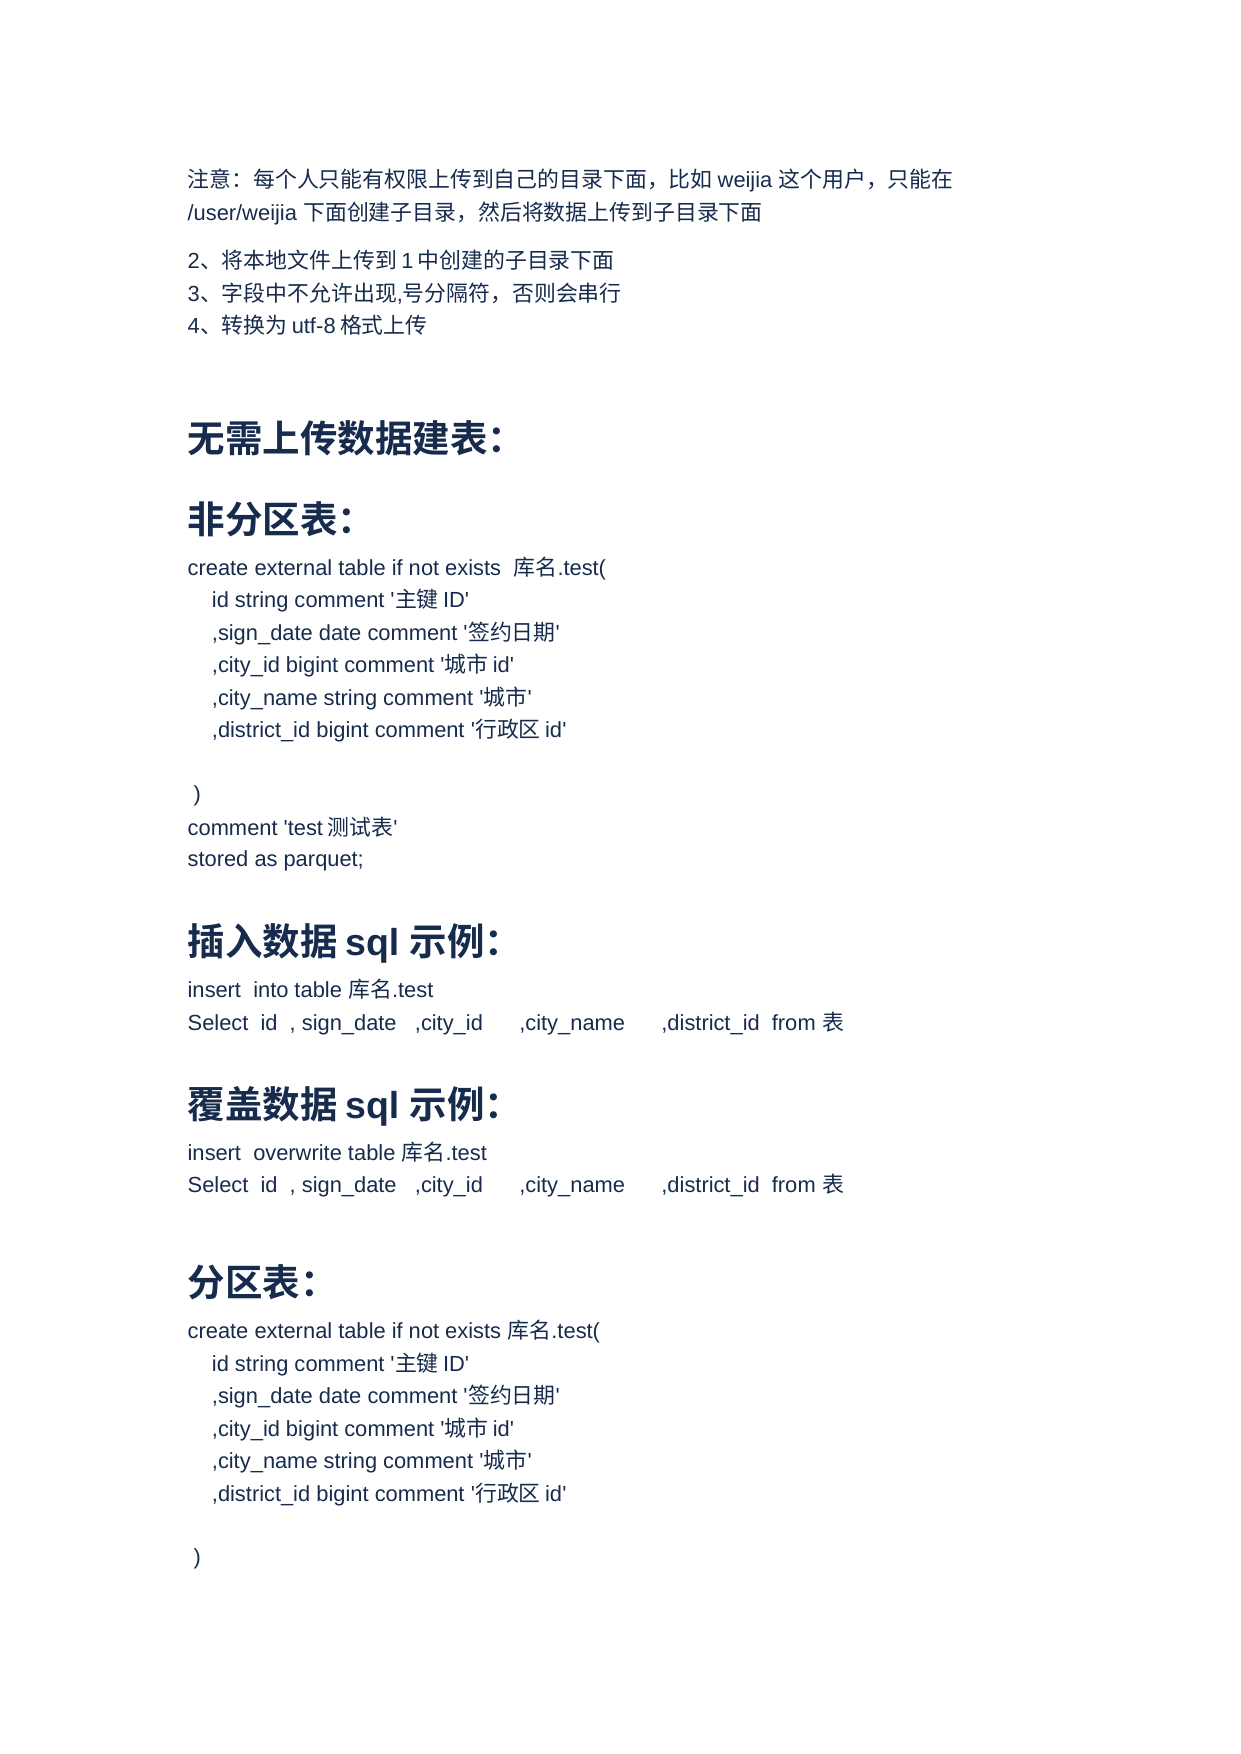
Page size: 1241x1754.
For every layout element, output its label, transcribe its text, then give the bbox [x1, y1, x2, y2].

text 注意：每个人只能有权限上传到自己的目录下面，比如 weijia 这个用户，只能在 /user/weijia 下面创建子目录，然后将数据上传到子目录下面 [187, 162, 1053, 227]
list ) [187, 1540, 1053, 1573]
list ,city_name string comment '城市' [187, 679, 1053, 712]
list Select id , sign_date ,city_id ,city_name ,district_id from 表 [187, 1167, 1053, 1199]
list id string comment '主键ID' [187, 1345, 1053, 1378]
list 非分区表： [187, 484, 1053, 549]
list ,city_id bigint comment '城市id' [187, 647, 1053, 679]
list ,city_id bigint comment '城市id' [187, 1410, 1053, 1443]
list 将本地文件上传到1中创建的子目录下面 [187, 243, 1053, 275]
list create external table if not exists 库名.test( [187, 549, 1053, 582]
list id string comment '主键ID' [187, 582, 1053, 614]
list 字段中不允许出现,号分隔符，否则会串行 [187, 275, 1053, 308]
list 转换为utf-8格式上传 [187, 308, 1053, 340]
list stored as parquet; [187, 842, 1053, 874]
list 覆盖数据sql 示例： [187, 1069, 1053, 1134]
list 分区表： [187, 1248, 1053, 1313]
list ,district_id bigint comment '行政区id' [187, 712, 1053, 744]
list 无需上传数据建表： [187, 404, 1053, 469]
list comment 'test测试表' [187, 809, 1053, 842]
list insert into table 库名.test [187, 972, 1053, 1004]
list ,sign_date date comment '签约日期' [187, 614, 1053, 647]
list 插入数据sql 示例： [187, 907, 1053, 972]
list ,district_id bigint comment '行政区id' [187, 1475, 1053, 1508]
list ,sign_date date comment '签约日期' [187, 1378, 1053, 1410]
list create external table if not exists 库名.test( [187, 1313, 1053, 1345]
list insert overwrite table 库名.test [187, 1134, 1053, 1167]
list ) [187, 777, 1053, 809]
list Select id , sign_date ,city_id ,city_name ,district_id from 表 [187, 1004, 1053, 1037]
list ,city_name string comment '城市' [187, 1443, 1053, 1475]
